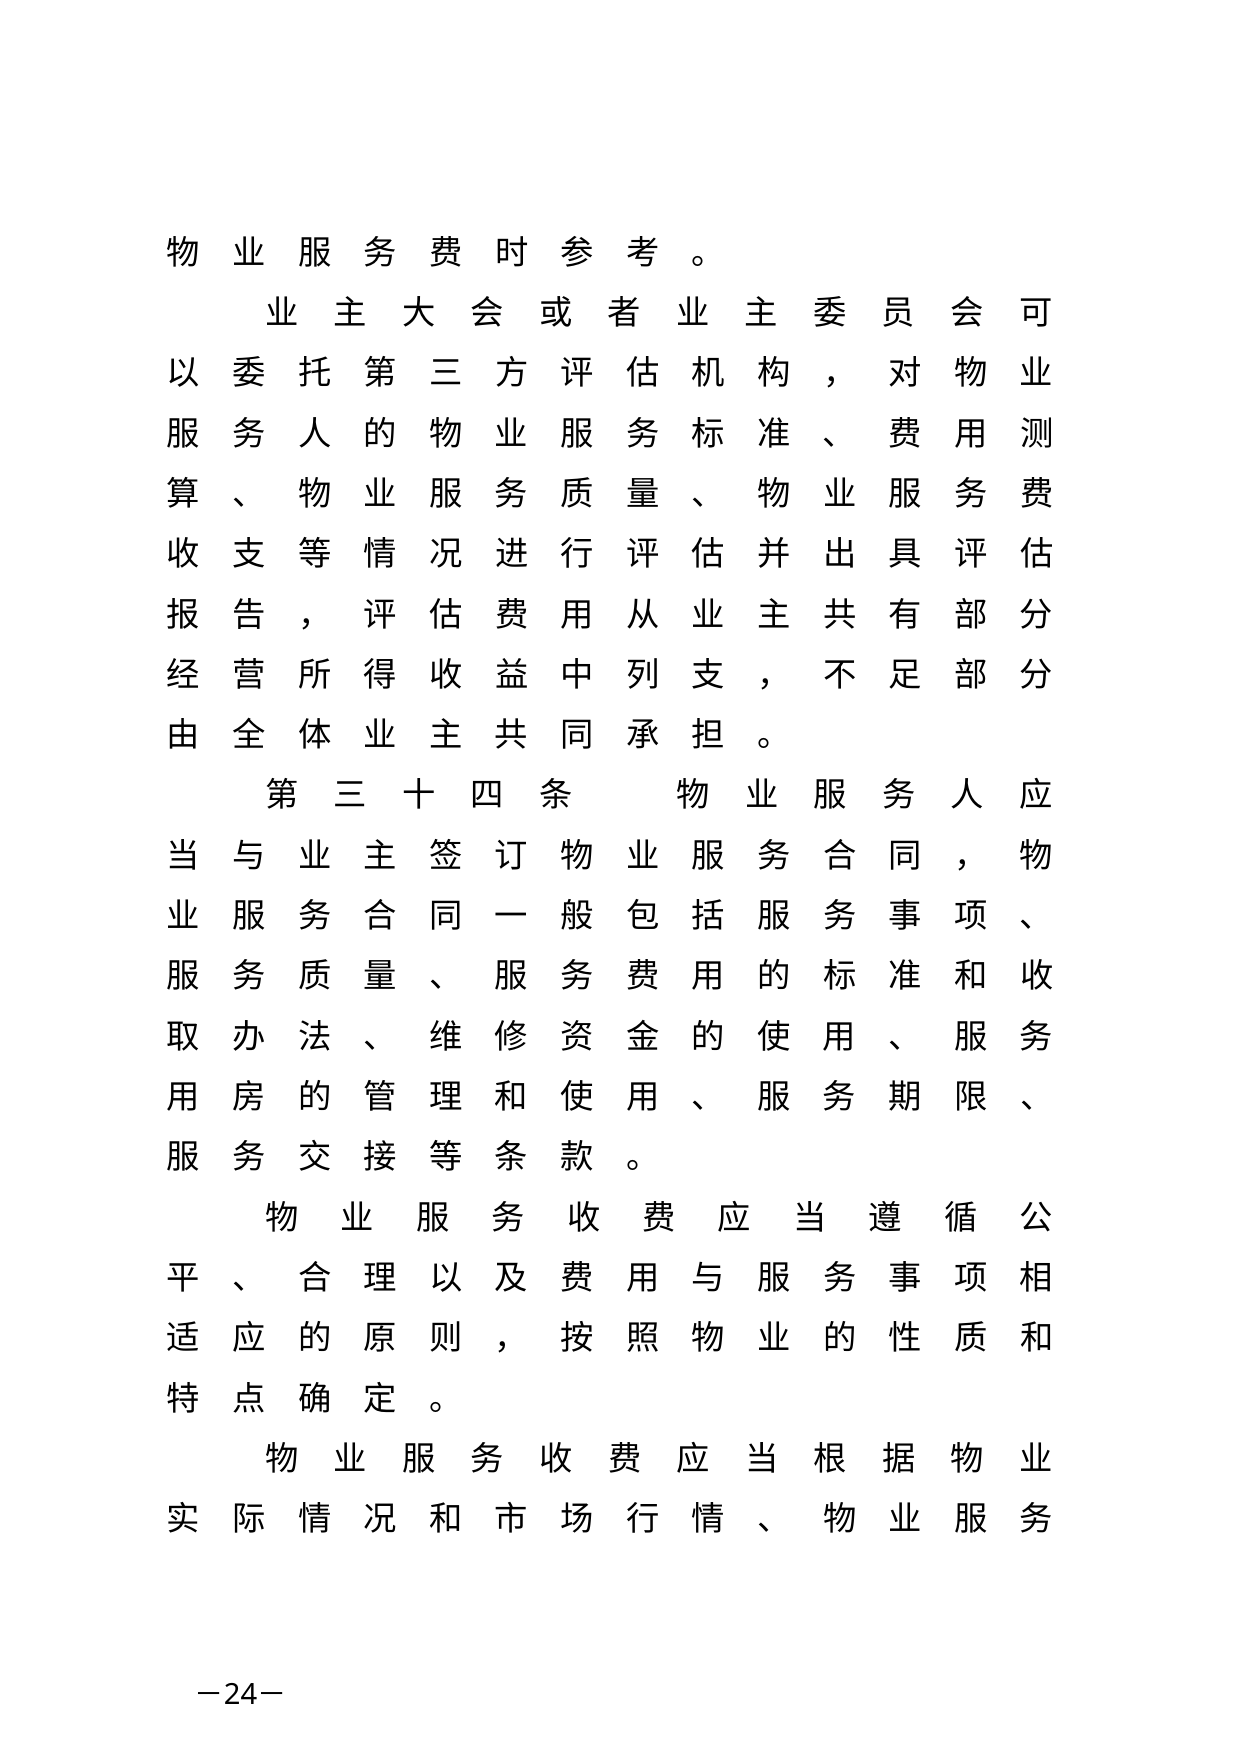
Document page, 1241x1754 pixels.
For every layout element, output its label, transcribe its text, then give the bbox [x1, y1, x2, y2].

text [167, 1426, 1085, 1546]
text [167, 219, 1085, 280]
text 第三十四条 物业服务人应当与业主签订物业服务合同，物业服务合同一般包括服务事项、服务质量、服务费用的标准和收取办法、维修资金的使用、服务用房的管理和使用、服务期限、服务交接等条款。 [167, 762, 1085, 1184]
text 业主大会或者业主委员会可以委托第三方评估机构，对物业服务人的物业服务标准、费用测算、物业服务质量、物业服务费收支等情况进行评估并出具评估报告，评估费用从业主共有部分经营所得收益中列支，不足部分由全体业主共同承担。 [167, 280, 1085, 762]
text 物业服务收费应当遵循公平、合理以及费用与服务事项相适应的原则，按照物业的性质和特点确定。 [167, 1184, 1085, 1426]
